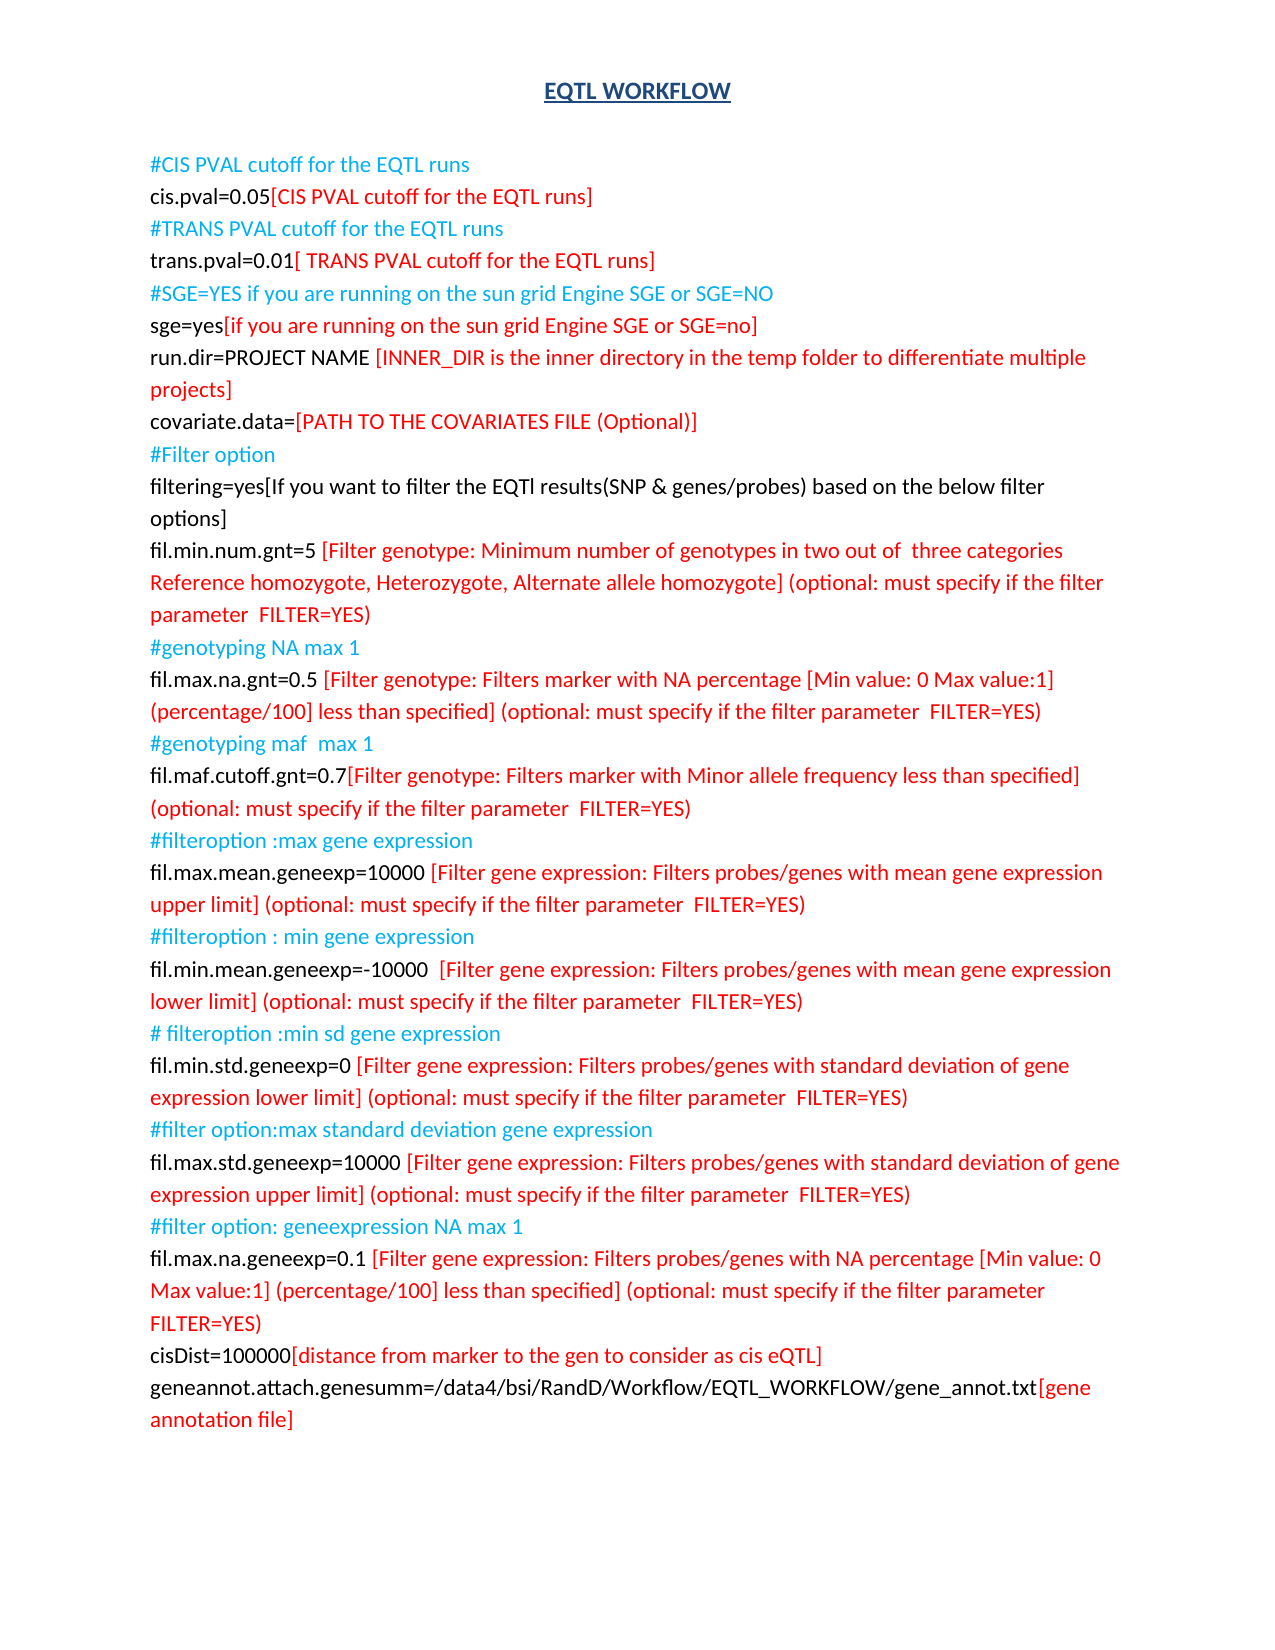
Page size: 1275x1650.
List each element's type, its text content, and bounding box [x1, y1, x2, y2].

text #filter option: geneexpression NA max 1 [150, 1212, 1125, 1240]
text #SGE=YES if you are running on the sun grid Engine SGE or SGE=NO [150, 279, 1125, 307]
text #filter option:max standard deviation gene expression [150, 1116, 1125, 1144]
text geneannot.attach.genesumm=/data4/bsi/RandD/Workflow/EQTL_WORKFLOW/gene_annot.txt[gene annotation file] [150, 1373, 1125, 1433]
text fil.maf.cutoff.gnt=0.7[Filter genotype: Filters marker with Minor allele frequency less than specified] (optional: must specify if the filter parameter FILTER=YES) [150, 762, 1125, 822]
text #Filter option [150, 440, 1125, 468]
text fil.min.std.geneexp=0 [Filter gene expression: Filters probes/genes with standard deviation of gene expression lower limit] (optional: must specify if the filter parameter FILTER=YES) [150, 1051, 1125, 1111]
text trans.pval=0.01[ TRANS PVAL cutoff for the EQTL runs] [150, 247, 1125, 274]
text #TRANS PVAL cutoff for the EQTL runs [150, 214, 1125, 242]
text fil.max.na.gnt=0.5 [Filter genotype: Filters marker with NA percentage [Min value: 0 Max value:1] (percentage/100] less than specified] (optional: must specify if the filter parameter FILTER=YES) [150, 665, 1125, 725]
text #filteroption : min gene expression [150, 922, 1125, 951]
text #genotyping maf max 1 [150, 729, 1125, 757]
text fil.min.mean.geneexp=-10000 [Filter gene expression: Filters probes/genes with mean gene expression lower limit] (optional: must specify if the filter parameter FILTER=YES) [150, 955, 1125, 1015]
text covariate.data=[PATH TO THE COVARIATES FILE (Optional)] [150, 407, 1125, 436]
text fil.max.na.geneexp=0.1 [Filter gene expression: Filters probes/genes with NA percentage [Min value: 0 Max value:1] (percentage/100] less than specified] (optional: must specify if the filter parameter FILTER=YES) [150, 1244, 1125, 1337]
text #genotyping NA max 1 [150, 633, 1125, 661]
text fil.max.mean.geneexp=10000 [Filter gene expression: Filters probes/genes with mean gene expression upper limit] (optional: must specify if the filter parameter FILTER=YES) [150, 858, 1125, 918]
text fil.min.num.gnt=5 [Filter genotype: Minimum number of genotypes in two out of three categories Reference homozygote, Heterozygote, Alternate allele homozygote] (optional: must specify if the filter parameter FILTER=YES) [150, 536, 1125, 629]
text #CIS PVAL cutoff for the EQTL runs [150, 150, 1125, 178]
text fil.max.std.geneexp=10000 [Filter gene expression: Filters probes/genes with standard deviation of gene expression upper limit] (optional: must specify if the filter parameter FILTER=YES) [150, 1148, 1125, 1208]
text run.dir=PROJECT NAME [INNER_DIR is the inner directory in the temp folder to differentiate multiple projects] [150, 343, 1125, 403]
text cis.pval=0.05[CIS PVAL cutoff for the EQTL runs] [150, 182, 1125, 210]
text cisDist=100000[distance from marker to the gen to consider as cis eQTL] [150, 1341, 1125, 1369]
text # filteroption :min sd gene expression [150, 1019, 1125, 1047]
text sge=yes[if you are running on the sun grid Engine SGE or SGE=no] [150, 311, 1125, 339]
text filtering=yes[If you want to filter the EQTl results(SNP & genes/probes) based on the below filter options] [150, 472, 1125, 532]
text #filteroption :max gene expression [150, 826, 1125, 854]
